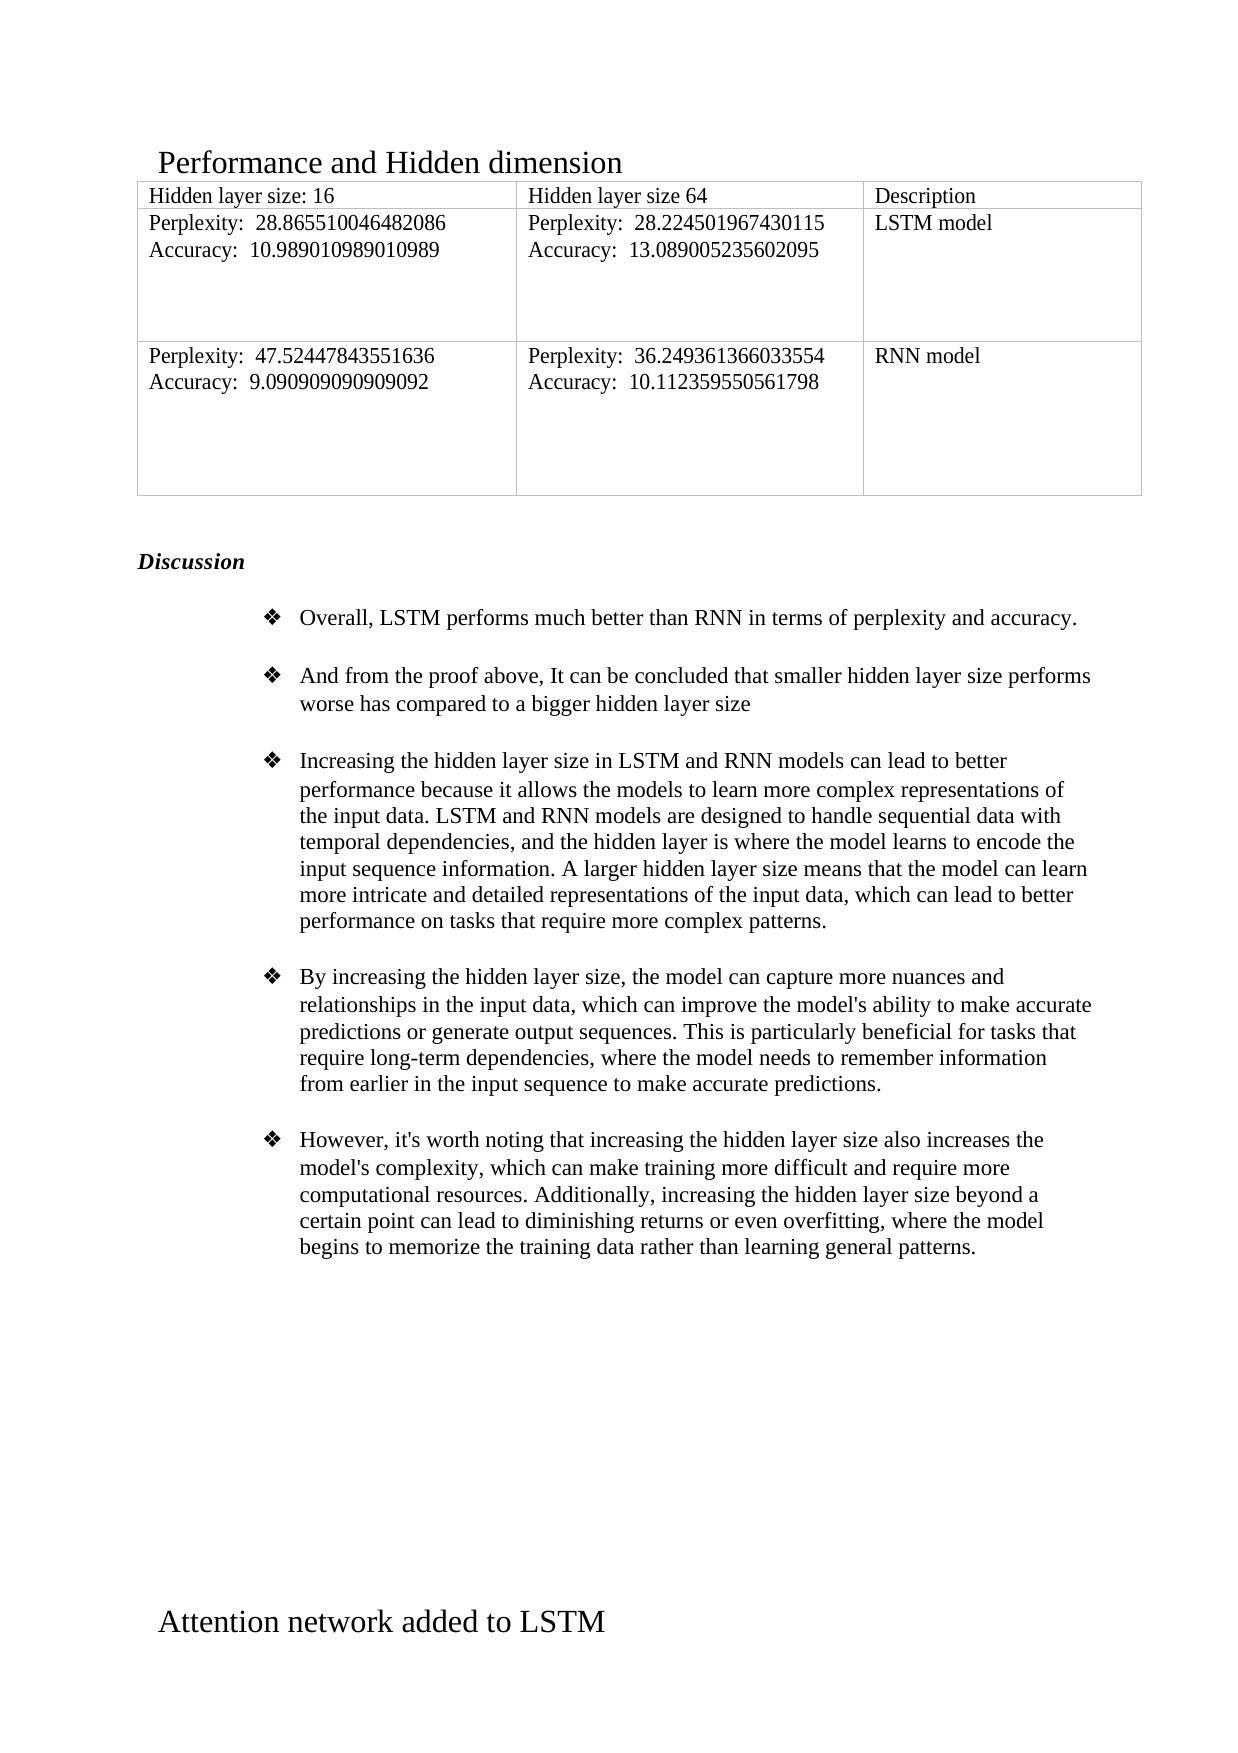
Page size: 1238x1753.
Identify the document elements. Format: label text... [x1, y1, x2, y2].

list Increasing the hidden layer size in LSTM and RNN models can lead to better performance because it allows the models to learn more complex representations of the input data. LSTM and RNN models are designed to handle sequential data with temporal dependencies, and the hidden layer is where the model learns to encode the input sequence information. A larger hidden layer size means that the model can learn more intricate and detailed representations of the input data, which can lead to better performance on tasks that require more complex patterns. [262, 744, 1098, 934]
list Overall, LSTM performs much better than RNN in terms of perplexity and accuracy. [262, 601, 1098, 632]
table_header Hidden layer size 64 [517, 182, 863, 208]
text Discussion [137, 548, 1098, 575]
table_cell Perplexity: 28.224501967430115 Accuracy: 13.089005235602095 [517, 209, 863, 341]
table_cell Perplexity: 28.865510046482086 Accuracy: 10.989010989010989 [138, 209, 516, 341]
list And from the proof above, It can be concluded that smaller hidden layer size performs worse has compared to a bigger hidden layer size [262, 659, 1098, 716]
table_cell Perplexity: 36.249361366033554 Accuracy: 10.112359550561798 [517, 342, 863, 494]
table_header Hidden layer size: 16 [138, 182, 516, 208]
table_cell RNN model [864, 342, 1141, 494]
table_cell Perplexity: 47.52447843551636 Accuracy: 9.090909090909092 [138, 342, 516, 494]
subtitle Attention network added to LSTM [149, 1602, 1098, 1639]
table_cell LSTM model [864, 209, 1141, 341]
subtitle Performance and Hidden dimension [149, 144, 1098, 181]
list By increasing the hidden layer size, the model can capture more nuances and relationships in the input data, which can improve the model's ability to make accurate predictions or generate output sequences. This is particularly beneficial for tasks that require long-term dependencies, where the model needs to remember information from earlier in the input sequence to make accurate predictions. [262, 960, 1098, 1097]
list However, it's worth noting that increasing the hidden layer size also increases the model's complexity, which can make training more difficult and require more computational resources. Additionally, increasing the hidden layer size beyond a certain point can lead to diminishing returns or even overfitting, where the model begins to memorize the training data rather than learning general patterns. [262, 1123, 1098, 1312]
table_header Description [864, 182, 1141, 208]
